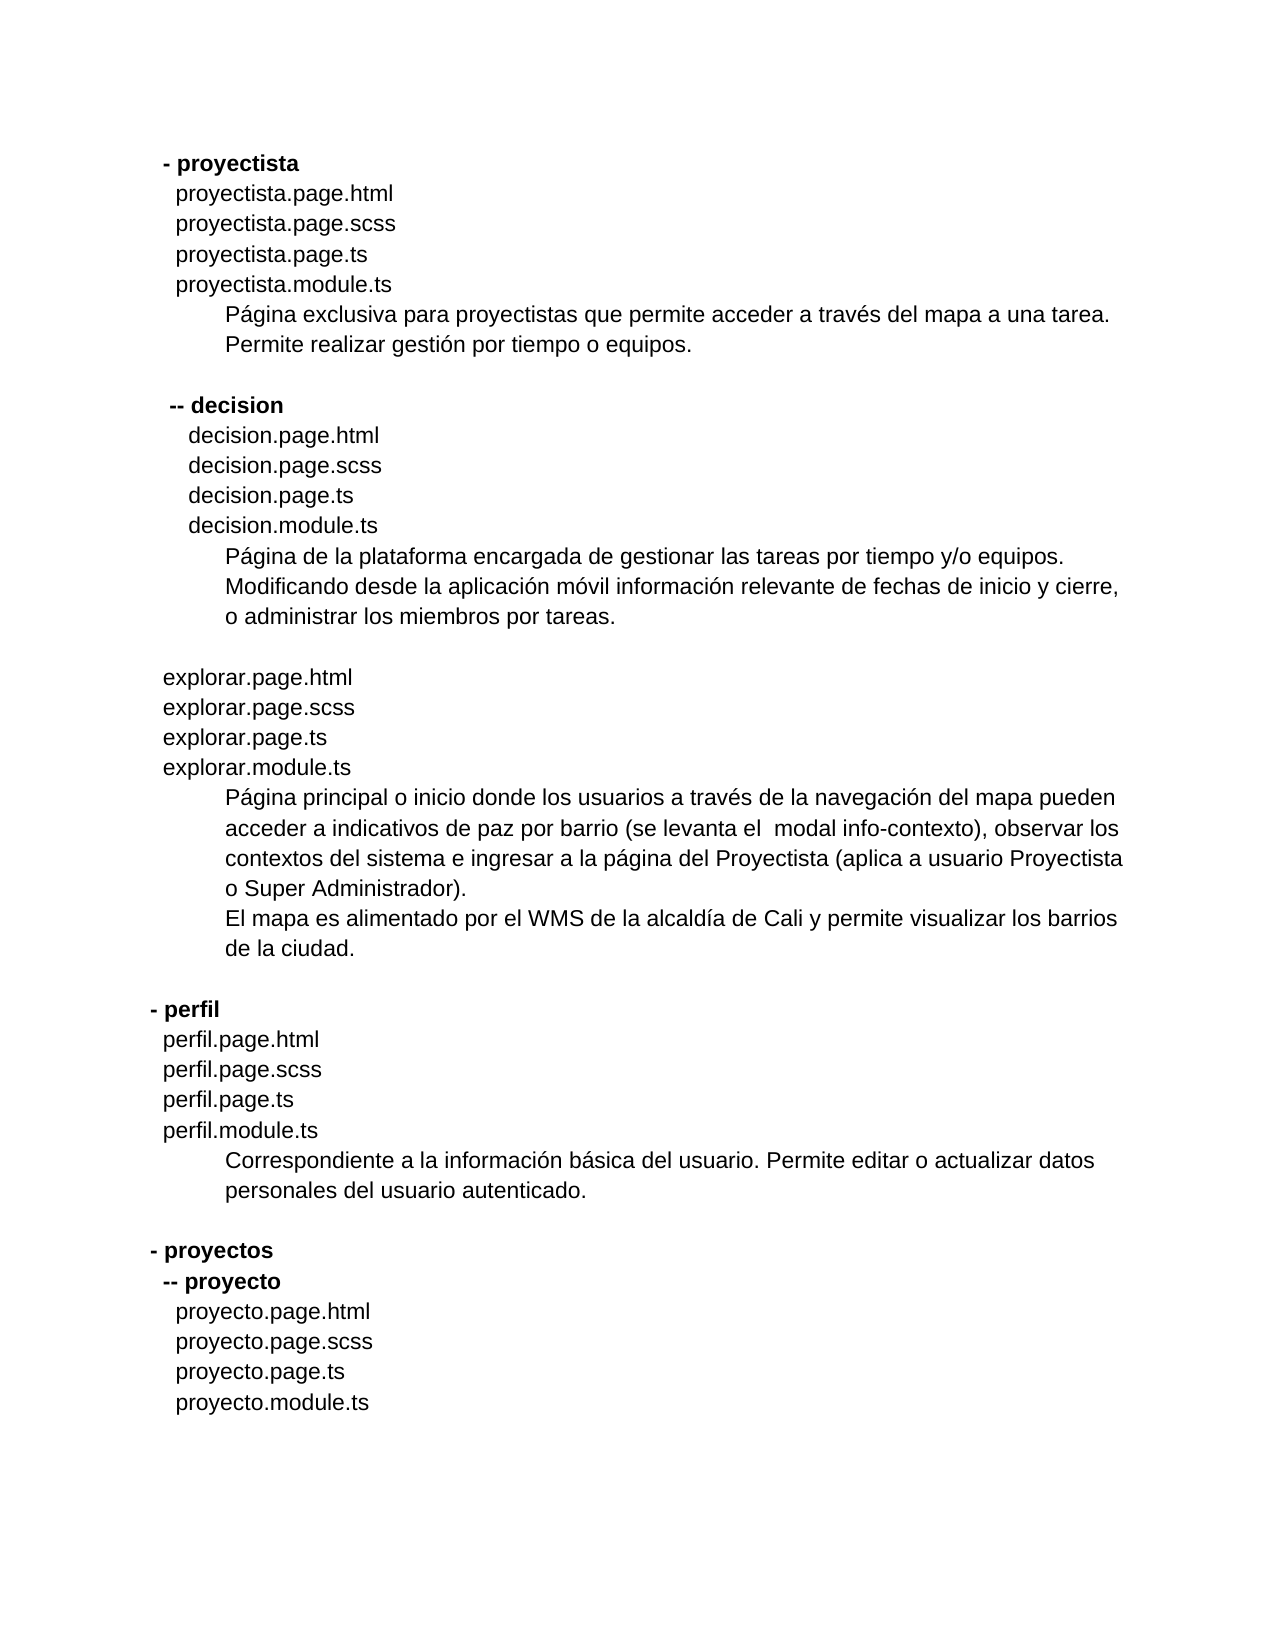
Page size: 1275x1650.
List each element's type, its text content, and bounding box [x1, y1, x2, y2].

text perfil.page.ts [150, 1086, 1125, 1113]
text El mapa es alimentado por el WMS de la alcaldía de Cali y permite visualizar los barrios de la ciudad. [225, 905, 1125, 962]
text perfil.page.scss [150, 1056, 1125, 1083]
text decision.page.scss [150, 452, 1125, 478]
text - proyectos [150, 1237, 1125, 1264]
text Página de la plataforma encargada de gestionar las tareas por tiempo y/o equipos. Modificando desde la aplicación móvil información relevante de fechas de inicio y cierre, o administrar los miembros por tareas. [225, 543, 1125, 629]
text perfil.page.html [150, 1026, 1125, 1052]
text decision.module.ts [150, 512, 1125, 539]
text decision.page.html [150, 422, 1125, 448]
text explorar.page.scss [150, 694, 1125, 720]
text perfil.module.ts [150, 1117, 1125, 1143]
text explorar.page.ts [150, 724, 1125, 750]
text proyectista.page.html [150, 180, 1125, 207]
text proyectista.page.scss [150, 210, 1125, 237]
text - proyectista [150, 150, 1125, 176]
text -- proyecto [150, 1268, 1125, 1294]
text Correspondiente a la información básica del usuario. Permite editar o actualizar datos personales del usuario autenticado. [225, 1147, 1125, 1203]
text Página exclusiva para proyectistas que permite acceder a través del mapa a una tarea. Permite realizar gestión por tiempo o equipos. [225, 301, 1125, 358]
text decision.page.ts [150, 482, 1125, 509]
text proyectista.page.ts [150, 241, 1125, 267]
text proyecto.page.scss [150, 1328, 1125, 1354]
text proyecto.page.ts [150, 1358, 1125, 1385]
text proyectista.module.ts [150, 271, 1125, 297]
text Página principal o inicio donde los usuarios a través de la navegación del mapa pueden acceder a indicativos de paz por barrio (se levanta el modal info-contexto), observar los contextos del sistema e ingresar a la página del Proyectista (aplica a usuario Proyectista o Super Administrador). [225, 784, 1125, 901]
text proyecto.module.ts [150, 1388, 1125, 1415]
text -- decision [150, 392, 1125, 418]
text proyecto.page.html [150, 1298, 1125, 1324]
text explorar.module.ts [150, 754, 1125, 781]
text - perfil [150, 996, 1125, 1022]
text explorar.page.html [150, 663, 1125, 690]
